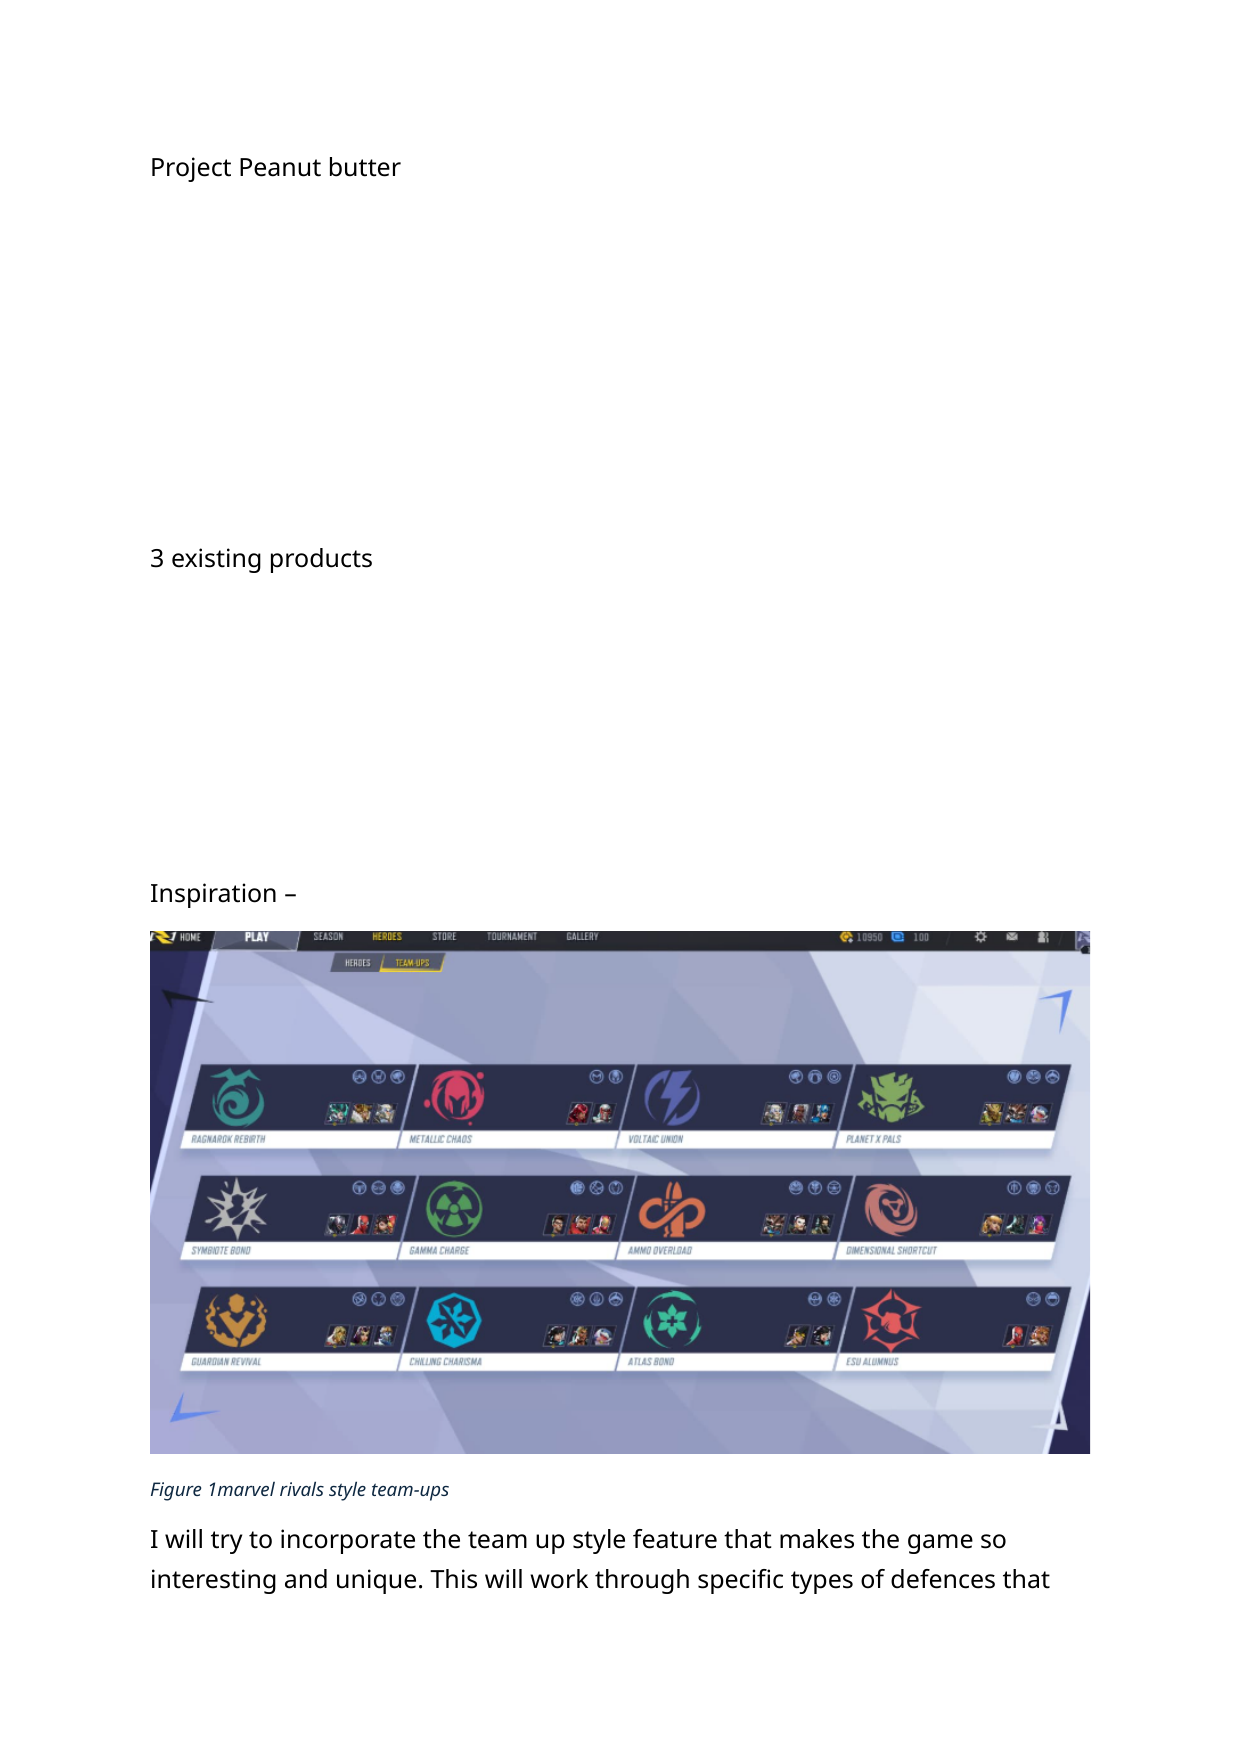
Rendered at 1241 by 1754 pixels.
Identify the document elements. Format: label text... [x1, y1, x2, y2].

text Project Peanut butter [150, 150, 1090, 184]
text Inspiration – [150, 876, 1090, 910]
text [150, 1522, 1090, 1595]
picture [150, 931, 1091, 1454]
text Figure 1marvel rivals style team-ups [150, 1476, 1090, 1501]
text 3 existing products [150, 541, 1090, 575]
